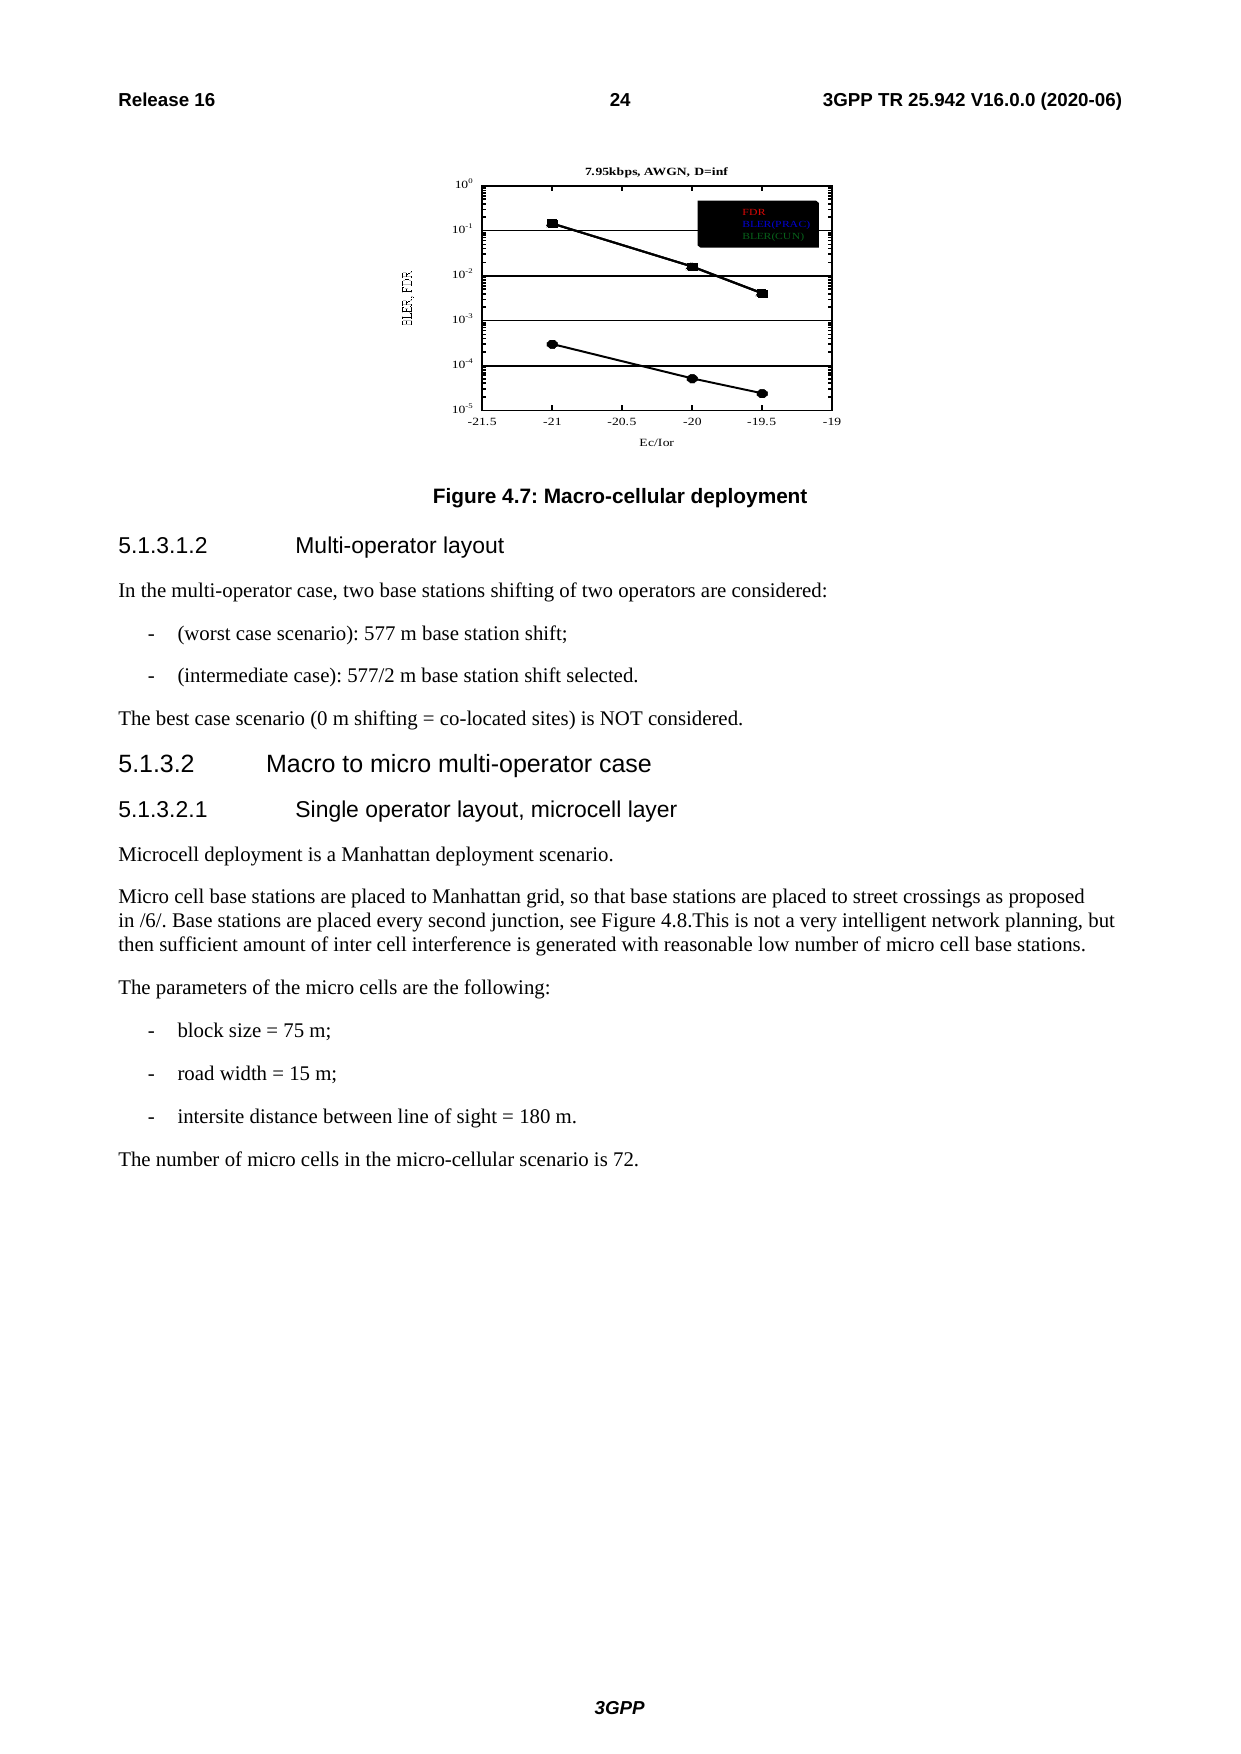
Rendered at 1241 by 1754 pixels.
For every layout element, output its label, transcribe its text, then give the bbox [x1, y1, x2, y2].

subtitle 5.1.3.1.2 Multi-operator layout [118, 532, 1122, 559]
text Micro cell base stations are placed to Manhattan grid, so that base stations are placed to street crossings as proposed in /6/. Base stations are placed every second junction, see Figure 4.8.This is not a very intelligent network planning, but then sufficient amount of inter cell interference is generated with reasonable low number of micro cell base stations. [118, 884, 1122, 956]
text - block size = 75 m; [148, 1018, 1122, 1042]
text The best case scenario (0 m shifting = co-located sites) is NOT considered. [118, 706, 1122, 730]
subtitle 5.1.3.2.1 Single operator layout, microcell layer [118, 796, 1122, 823]
text - (worst case scenario): 577 m base station shift; [148, 620, 1122, 644]
text - road width = 15 m; [148, 1061, 1122, 1085]
text The parameters of the micro cells are the following: [118, 975, 1122, 999]
text - (intermediate case): 577/2 m base station shift selected. [148, 663, 1122, 687]
text The number of micro cells in the micro-cellular scenario is 72. [118, 1146, 1122, 1171]
subtitle 5.1.3.2 Macro to micro multi-operator case [118, 749, 1122, 778]
text Microcell deployment is a Manhattan deployment scenario. [118, 841, 1122, 866]
text - intersite distance between line of sight = 180 m. [148, 1104, 1122, 1128]
list Figure 4.7: Macro-cellular deployment [118, 483, 1122, 507]
text In the multi-operator case, two base stations shifting of two operators are considered: [118, 578, 1122, 602]
